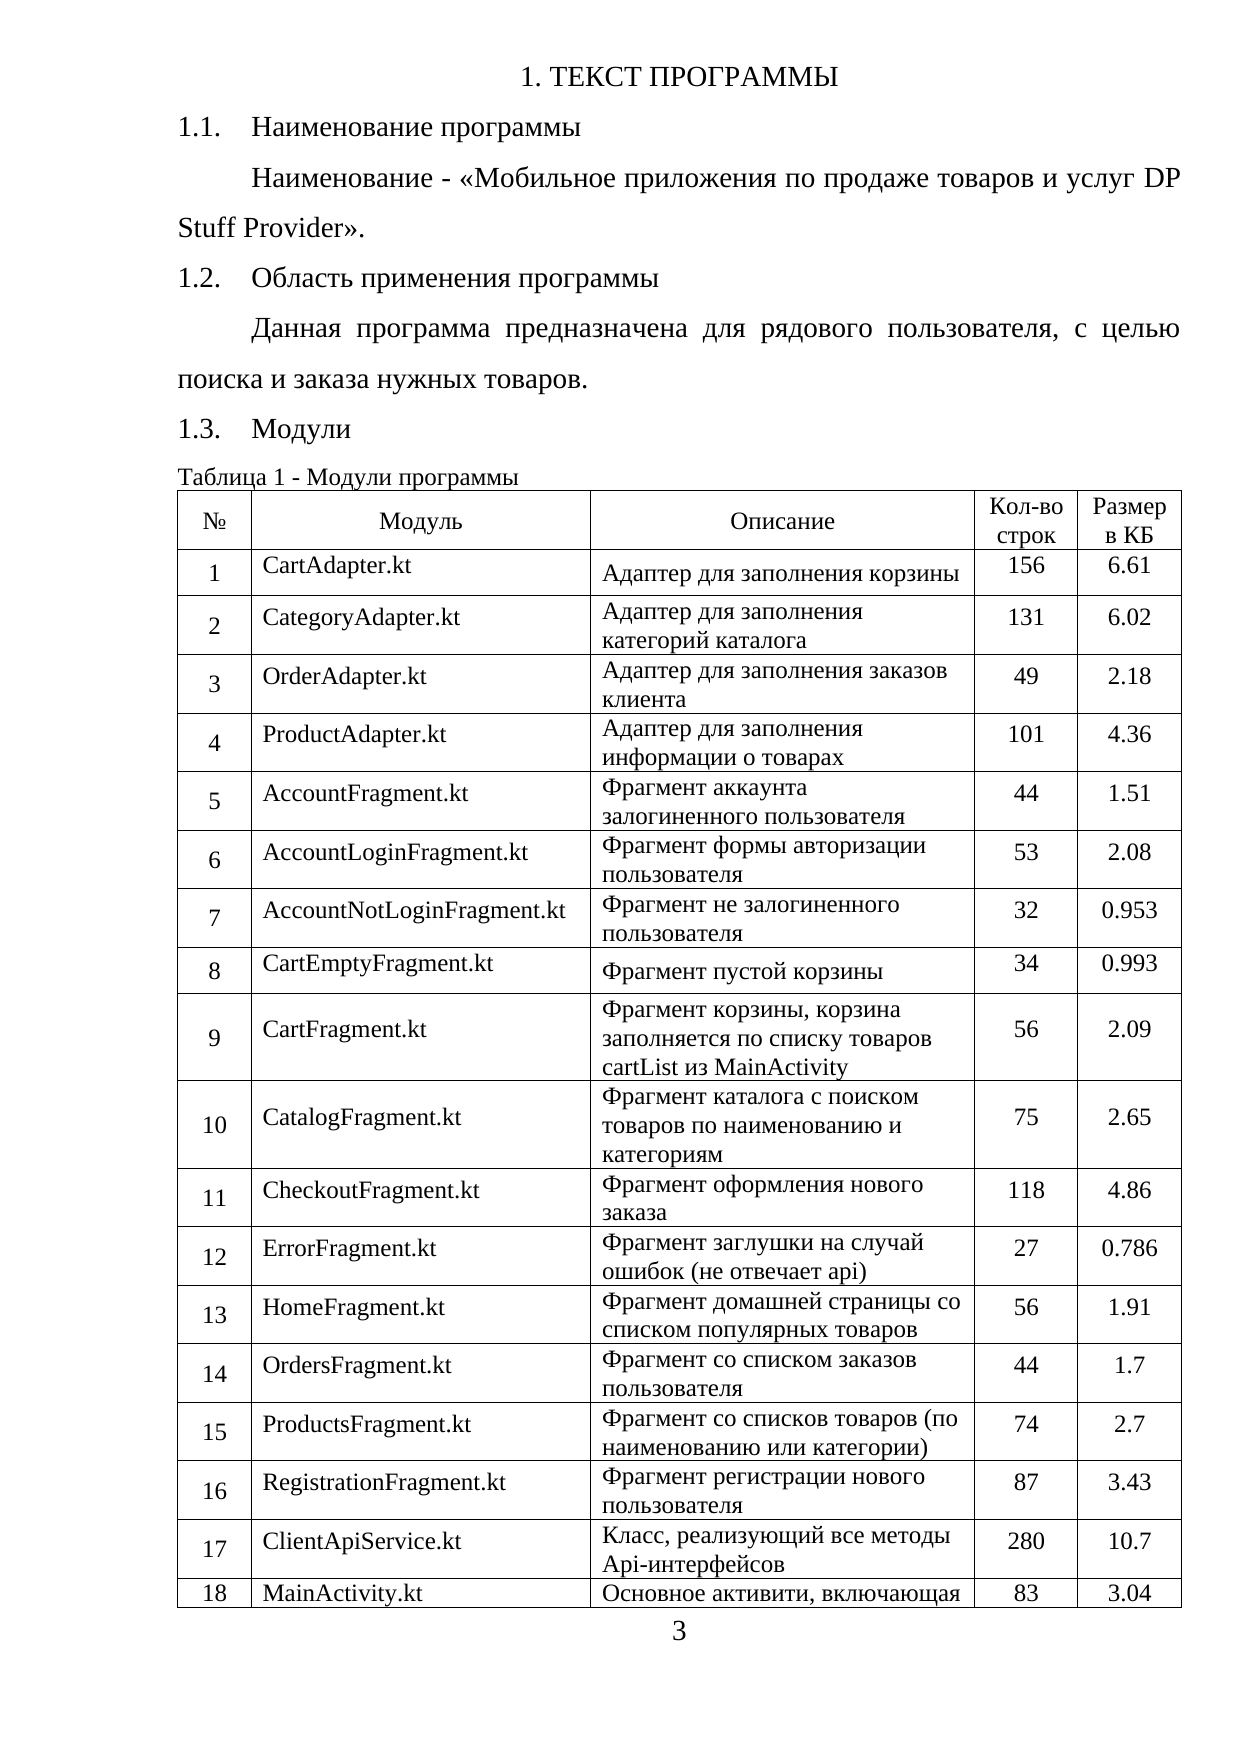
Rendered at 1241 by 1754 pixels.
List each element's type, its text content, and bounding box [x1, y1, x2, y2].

table_cell Фрагмент пустой корзины [591, 948, 974, 993]
table_cell 1.7 [1078, 1344, 1181, 1402]
subtitle Модули [177, 411, 1181, 445]
table_cell AccountNotLoginFragment.kt [252, 889, 590, 947]
table_cell 13 [178, 1286, 251, 1343]
table_cell Класс, реализующий все методы Api-интерфейсов [591, 1520, 974, 1577]
table_header Модуль [252, 491, 590, 549]
table_cell Фрагмент аккаунта залогиненного пользователя [591, 772, 974, 829]
table_cell Фрагмент каталога с поиском товаров по наименованию и категориям [591, 1081, 974, 1168]
table_cell 2.09 [1078, 994, 1181, 1080]
table_cell 0.786 [1078, 1227, 1181, 1285]
table_cell 156 [975, 550, 1077, 595]
table_cell ClientApiService.kt [252, 1520, 590, 1577]
table_cell Фрагмент оформления нового заказа [591, 1169, 974, 1226]
table_header Размер в КБ [1078, 491, 1181, 549]
table_cell 1.51 [1078, 772, 1181, 829]
table_cell ProductAdapter.kt [252, 714, 590, 771]
table_cell 101 [975, 714, 1077, 771]
table_cell 53 [975, 831, 1077, 888]
table_cell CatalogFragment.kt [252, 1081, 590, 1168]
text Таблица 1 - Модули программы [177, 462, 1181, 490]
table_cell 7 [178, 889, 251, 947]
table_cell 4.36 [1078, 714, 1181, 771]
table_cell OrderAdapter.kt [252, 655, 590, 712]
table_header Кол-во строк [975, 491, 1077, 549]
table_header № [178, 491, 251, 549]
table_cell 118 [975, 1169, 1077, 1226]
table_cell 4.86 [1078, 1169, 1181, 1226]
table_cell 0.993 [1078, 948, 1181, 993]
table_cell MainActivity.kt [252, 1579, 590, 1607]
table_cell 8 [178, 948, 251, 993]
table_cell 75 [975, 1081, 1077, 1168]
table_cell 11 [178, 1169, 251, 1226]
table_cell ProductsFragment.kt [252, 1403, 590, 1460]
table_cell CategoryAdapter.kt [252, 596, 590, 654]
table_cell 1.91 [1078, 1286, 1181, 1343]
table_cell 15 [178, 1403, 251, 1460]
table_cell 4 [178, 714, 251, 771]
table_cell 1 [178, 550, 251, 595]
table_cell 44 [975, 772, 1077, 829]
table_cell 34 [975, 948, 1077, 993]
table_cell Фрагмент со списком заказов пользователя [591, 1344, 974, 1402]
table_cell 83 [975, 1579, 1077, 1607]
table_cell ErrorFragment.kt [252, 1227, 590, 1285]
table_cell 2 [178, 596, 251, 654]
table_cell 5 [178, 772, 251, 829]
table_cell 6.61 [1078, 550, 1181, 595]
table_cell CartEmptyFragment.kt [252, 948, 590, 993]
subtitle Область применения программы [177, 260, 1181, 294]
table_cell CheckoutFragment.kt [252, 1169, 590, 1226]
table_cell 6.02 [1078, 596, 1181, 654]
table_cell Фрагмент корзины, корзина заполняется по списку товаров cartList из MainActivity [591, 994, 974, 1080]
table_cell 0.953 [1078, 889, 1181, 947]
table_cell AccountLoginFragment.kt [252, 831, 590, 888]
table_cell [591, 1579, 974, 1607]
table_cell Адаптер для заполнения категорий каталога [591, 596, 974, 654]
table_cell Адаптер для заполнения заказов клиента [591, 655, 974, 712]
table_cell 44 [975, 1344, 1077, 1402]
table_cell Фрагмент не залогиненного пользователя [591, 889, 974, 947]
table_cell 56 [975, 994, 1077, 1080]
table_cell 16 [178, 1461, 251, 1519]
text Наименование - «Мобильное приложения по продаже товаров и услуг DP Stuff Provider». [177, 160, 1181, 243]
table_cell Фрагмент заглушки на случай ошибок (не отвечает api) [591, 1227, 974, 1285]
table_cell 12 [178, 1227, 251, 1285]
table_cell Фрагмент формы авторизации пользователя [591, 831, 974, 888]
table_cell 3.04 [1078, 1579, 1181, 1607]
table_cell Фрагмент домашней страницы со списком популярных товаров [591, 1286, 974, 1343]
text Данная программа предназначена для рядового пользователя, с целью поиска и заказа нужных товаров. [177, 311, 1181, 394]
table_cell 74 [975, 1403, 1077, 1460]
table_cell 10.7 [1078, 1520, 1181, 1577]
table_cell 49 [975, 655, 1077, 712]
table_cell 2.18 [1078, 655, 1181, 712]
table_cell 3.43 [1078, 1461, 1181, 1519]
table_cell 6 [178, 831, 251, 888]
table_cell 9 [178, 994, 251, 1080]
table_cell Адаптер для заполнения информации о товарах [591, 714, 974, 771]
table_header Описание [591, 491, 974, 549]
table_cell AccountFragment.kt [252, 772, 590, 829]
table_cell Фрагмент регистрации нового пользователя [591, 1461, 974, 1519]
table_cell CartFragment.kt [252, 994, 590, 1080]
table_cell 2.08 [1078, 831, 1181, 888]
table_cell 3 [178, 655, 251, 712]
table_cell 27 [975, 1227, 1077, 1285]
table_cell 87 [975, 1461, 1077, 1519]
table_cell 56 [975, 1286, 1077, 1343]
table_cell HomeFragment.kt [252, 1286, 590, 1343]
table_cell OrdersFragment.kt [252, 1344, 590, 1402]
table_cell 2.65 [1078, 1081, 1181, 1168]
subtitle Наименование программы [177, 109, 1181, 143]
table_cell 131 [975, 596, 1077, 654]
table_cell RegistrationFragment.kt [252, 1461, 590, 1519]
table_cell 10 [178, 1081, 251, 1168]
table_cell CartAdapter.kt [252, 550, 590, 595]
table_cell 18 [178, 1579, 251, 1607]
table_cell 2.7 [1078, 1403, 1181, 1460]
subtitle ТЕКСТ ПРОГРАММЫ [177, 59, 1181, 93]
table_cell 32 [975, 889, 1077, 947]
table_cell 14 [178, 1344, 251, 1402]
table_cell Фрагмент со списков товаров (по наименованию или категории) [591, 1403, 974, 1460]
table_cell Адаптер для заполнения корзины [591, 550, 974, 595]
table_cell 280 [975, 1520, 1077, 1577]
table_cell 17 [178, 1520, 251, 1577]
